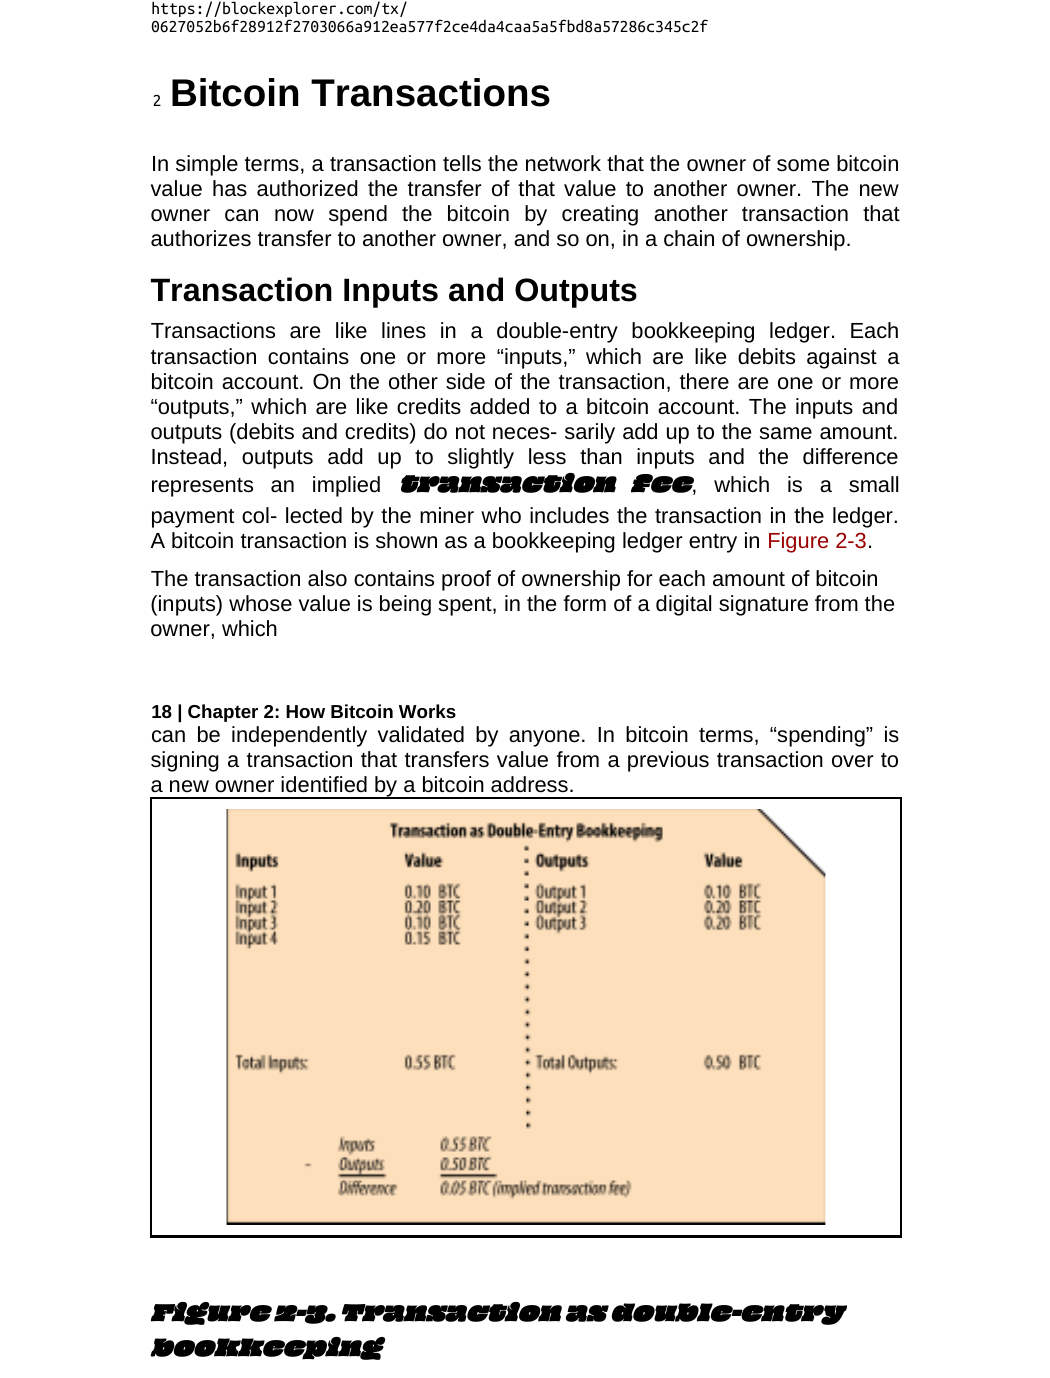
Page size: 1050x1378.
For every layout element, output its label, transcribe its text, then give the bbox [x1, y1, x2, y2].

text In simple terms, a transaction tells the network that the owner of some bitcoin value has authorized the transfer of that value to another owner. The new owner can now spend the bitcoin by creating another transaction that authorizes transfer to another owner, and so on, in a chain of ownership. [150, 151, 900, 251]
text 18 | Chapter 2: How Bitcoin Works [151, 701, 1050, 722]
text Transactions are like lines in a double-entry bookkeeping ledger. Each transaction contains one or more “inputs,” which are like debits against a bitcoin account. On the other side of the transaction, there are one or more “outputs,” which are like credits added to a bitcoin account. The inputs and outputs (debits and credits) do not neces‐ sarily add up to the same amount. Instead, outputs add up to slightly less than inputs and the difference represents an implied transaction fee, which is a small payment col‐ lected by the miner who includes the transaction in the ledger. A bitcoin transaction is shown as a bookkeeping ledger entry in Figure 2-3. [150, 319, 900, 553]
text https://blockexplorer.com/tx/ [151, 0, 1050, 18]
text can be independently validated by anyone. In bitcoin terms, “spending” is signing a transaction that transfers value from a previous transaction over to a new owner identified by a bitcoin address. [150, 722, 900, 797]
table_header [152, 799, 900, 1235]
text Figure 2-3. Transaction as double-entry bookkeeping [150, 1298, 1050, 1367]
picture [226, 809, 826, 1225]
text 0627052b6f28912f2703066a912ea577f2ce4da4caa5a5fbd8a57286c345c2f2 Bitcoin Transactions [151, 18, 717, 115]
text Transaction Inputs and Outputs [150, 271, 1050, 308]
text The transaction also contains proof of ownership for each amount of bitcoin (inputs) whose value is being spent, in the form of a digital signature from the owner, which [150, 566, 900, 641]
